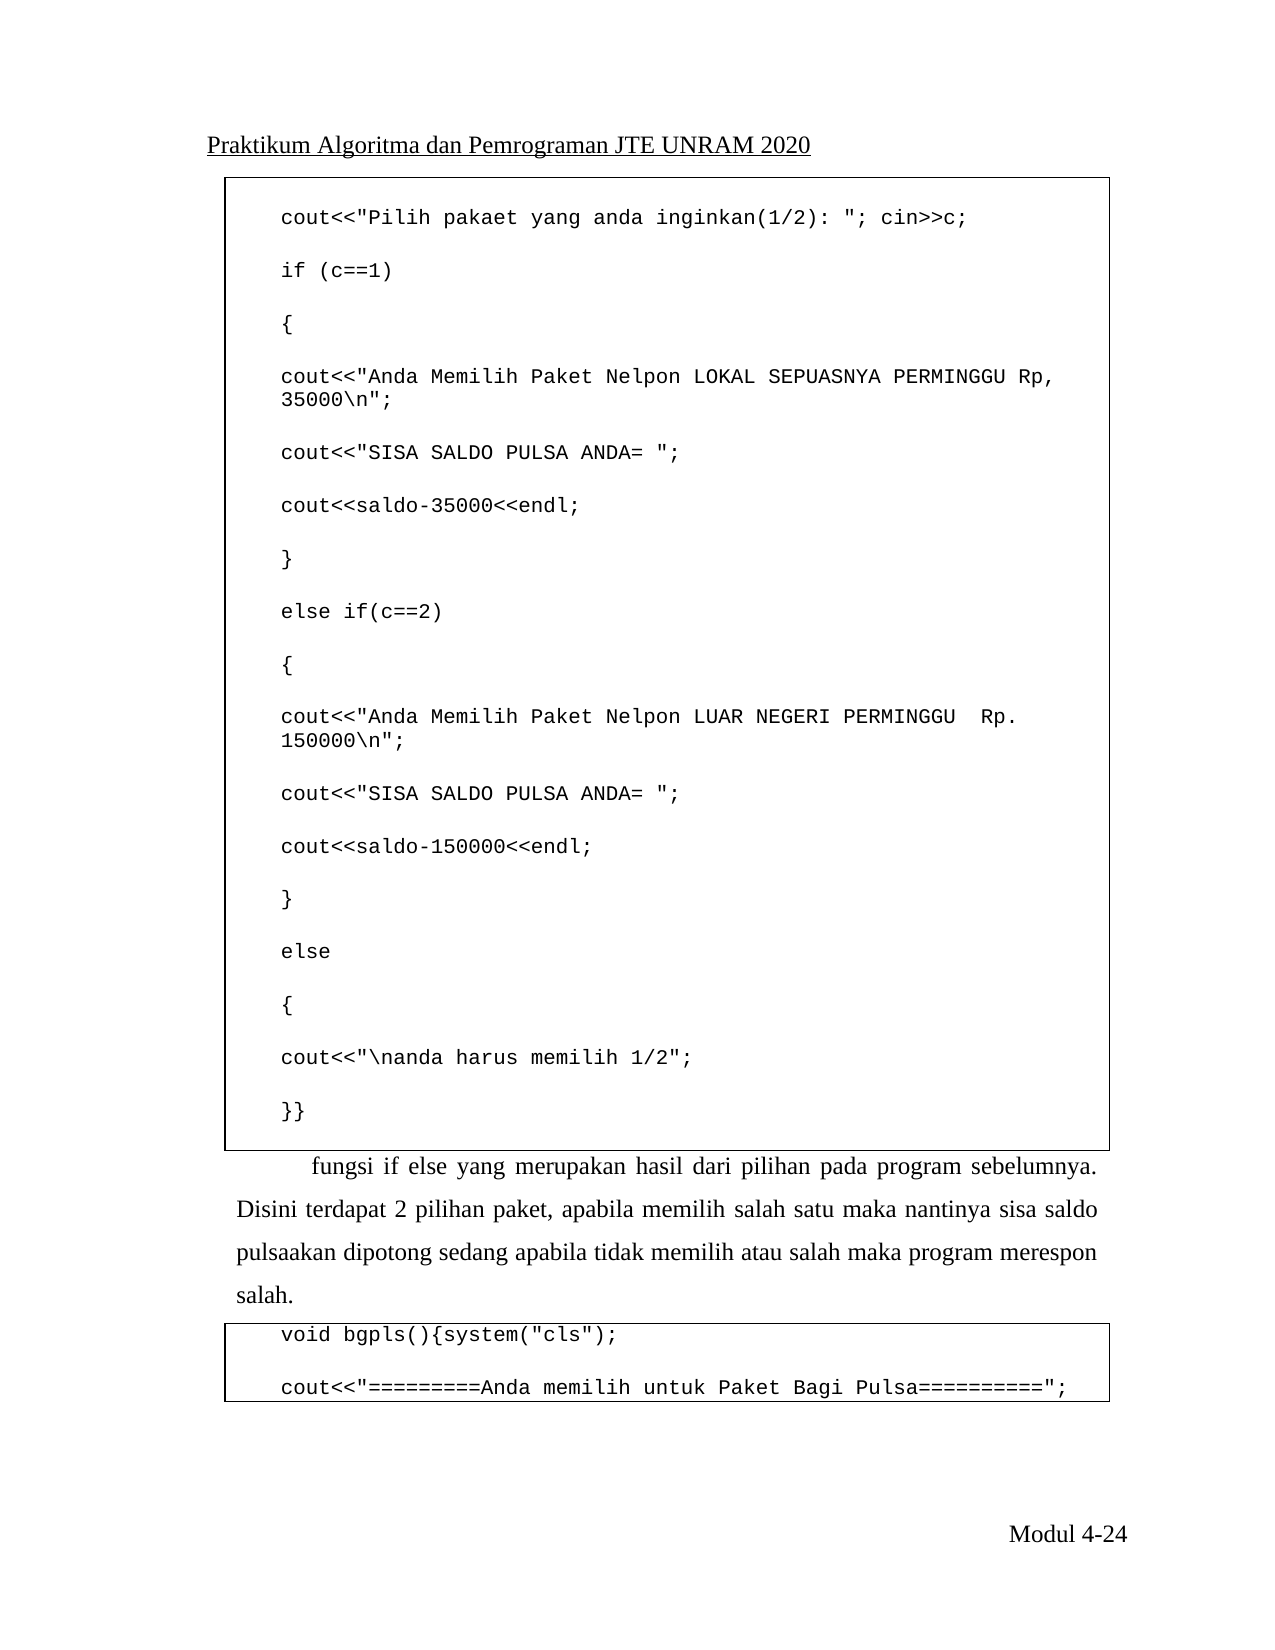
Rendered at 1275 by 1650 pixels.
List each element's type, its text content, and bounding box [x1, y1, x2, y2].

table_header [226, 1324, 1109, 1401]
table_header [226, 178, 1109, 1150]
text fungsi if else yang merupakan hasil dari pilihan pada program sebelumnya. Disini terdapat 2 pilihan paket, apabila memilih salah satu maka nantinya sisa saldo pulsaakan dipotong sedang apabila tidak memilih atau salah maka program merespon salah. [236, 1151, 1098, 1309]
